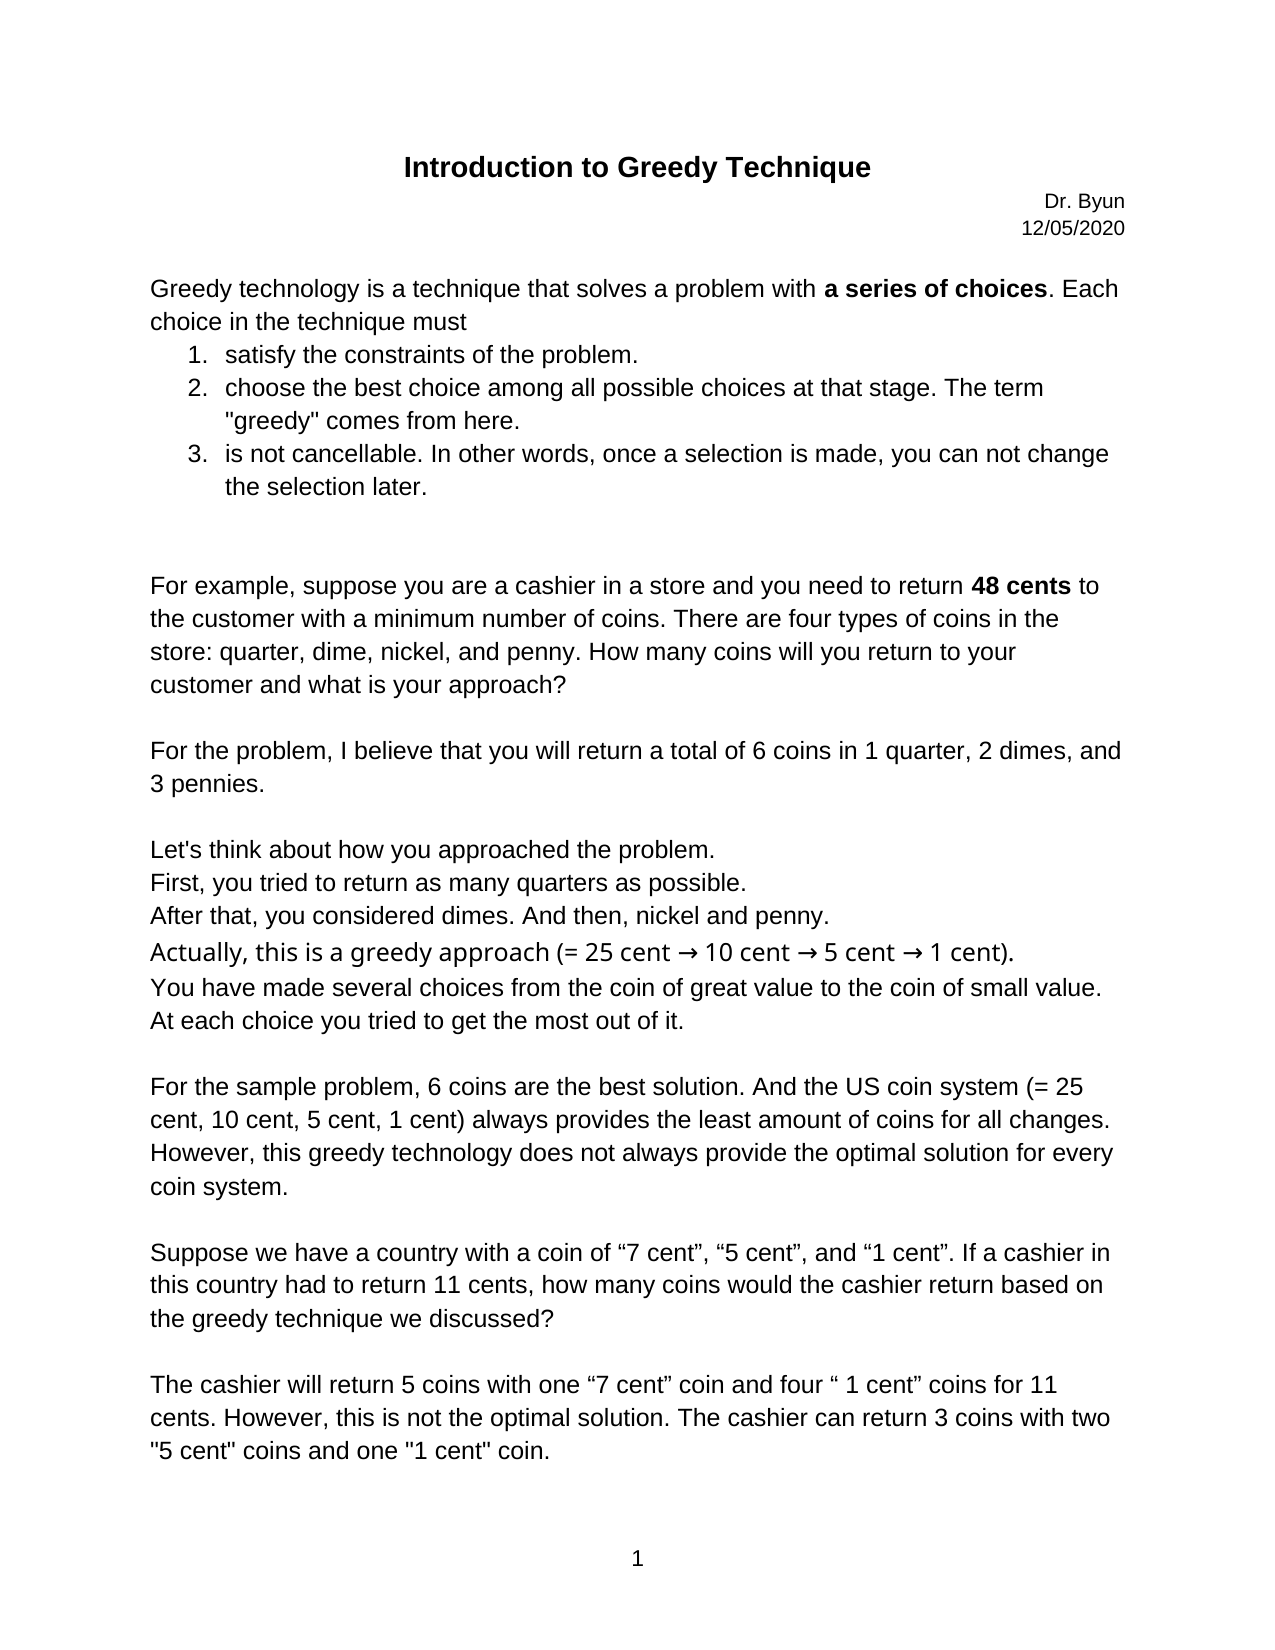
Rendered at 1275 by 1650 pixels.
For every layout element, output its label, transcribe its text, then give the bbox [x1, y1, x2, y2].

list is not cancellable. In other words, once a selection is made, you can not change the selection later. [187, 439, 1125, 501]
text For example, suppose you are a cashier in a store and you need to return 48 cents to the customer with a minimum number of coins. There are four types of coins in the store: quarter, dime, nickel, and penny. How many coins will you return to your customer and what is your approach? [150, 571, 1125, 699]
text The cashier will return 5 coins with one “7 cent” coin and four “ 1 cent” coins for 11 cents. However, this is not the optimal solution. The cashier can return 3 coins with two "5 cent" coins and one "1 cent" coin. [150, 1369, 1125, 1464]
text Actually, this is a greedy approach (= 25 cent → 10 cent → 5 cent → 1 cent). [150, 934, 1125, 968]
text Suppose we have a country with a coin of “7 cent”, “5 cent”, and “1 cent”. If a cashier in this country had to return 11 cents, how many coins would the cashier return based on the greedy technique we discussed? [150, 1237, 1125, 1332]
text 12/05/2020 [150, 216, 1125, 240]
text Introduction to Greedy Technique [150, 150, 1125, 183]
list satisfy the constraints of the problem. [187, 340, 1125, 368]
text Dr. Byun [150, 188, 1125, 212]
text Greedy technology is a technique that solves a problem with a series of choices. Each choice in the technique must [150, 274, 1125, 336]
text After that, you considered dimes. And then, nickel and penny. [150, 901, 1125, 930]
text For the problem, I believe that you will return a total of 6 coins in 1 quarter, 2 dimes, and 3 pennies. [150, 736, 1125, 798]
text For the sample problem, 6 coins are the best solution. And the US coin system (= 25 cent, 10 cent, 5 cent, 1 cent) always provides the least amount of coins for all changes. However, this greedy technology does not always provide the optimal solution for every coin system. [150, 1072, 1125, 1200]
text You have made several choices from the coin of great value to the coin of small value. At each choice you tried to get the most out of it. [150, 973, 1125, 1035]
text First, you tried to return as many quarters as possible. [150, 868, 1125, 897]
text Let's think about how you approached the problem. [150, 835, 1125, 864]
list choose the best choice among all possible choices at that stage. The term "greedy" comes from here. [187, 373, 1125, 434]
